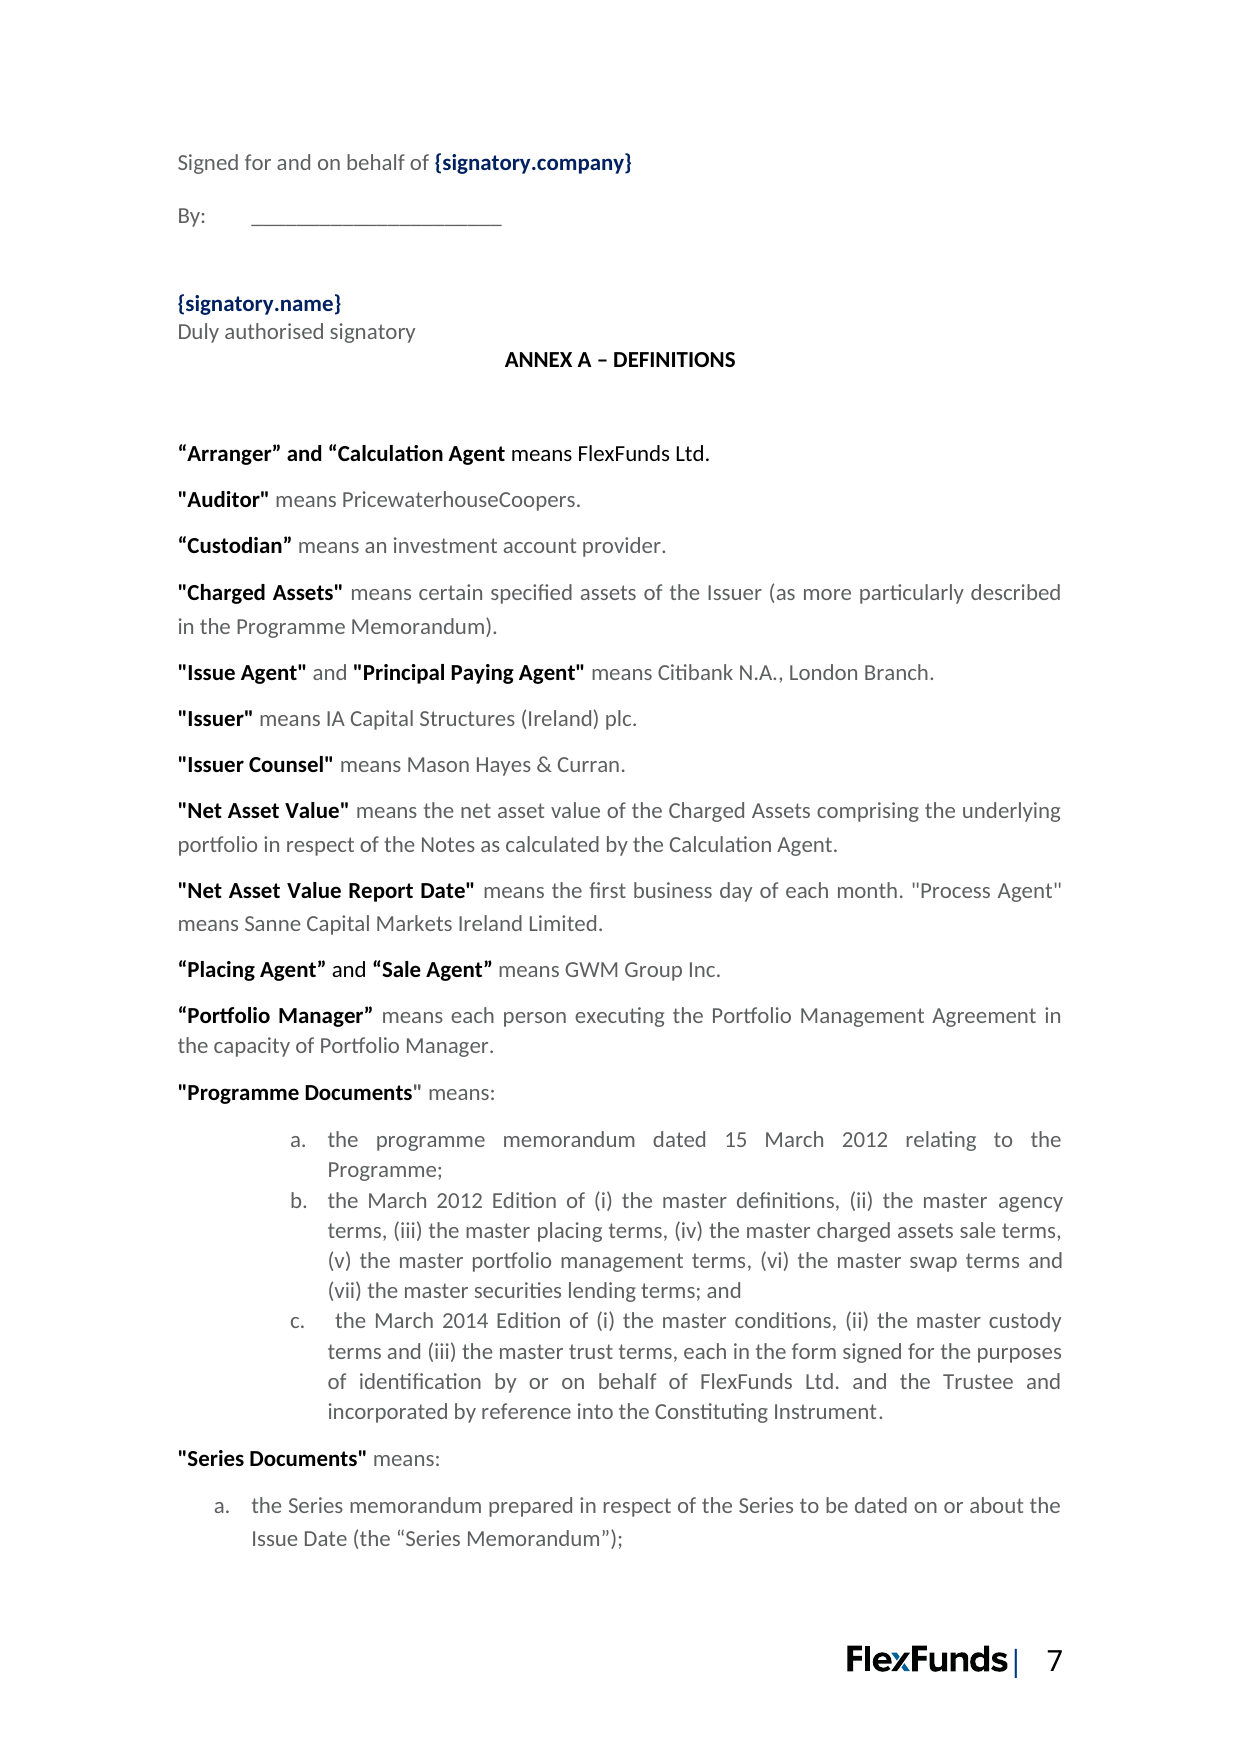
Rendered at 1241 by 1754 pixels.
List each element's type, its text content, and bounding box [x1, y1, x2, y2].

text “Arranger” and “Calculation Agent means FlexFunds Ltd. [177, 439, 1063, 467]
text "Auditor" means PricewaterhouseCoopers. [177, 486, 1063, 513]
text ANNEX A – DEFINITIONS [177, 345, 1063, 373]
list the March 2014 Edition of (i) the master conditions, (ii) the master custody terms and (iii) the master trust terms, each in the form signed for the purposes of identification by or on behalf of FlexFunds Ltd. and the Trustee and incorporated by reference into the Constituting Instrument. [290, 1307, 1063, 1425]
text {signatory.name} [177, 289, 1063, 317]
text "Issuer Counsel" means Mason Hayes & Curran. [177, 750, 1063, 778]
text “Portfolio Manager” means each person executing the Portfolio Management Agreement in the capacity of Portfolio Manager. [177, 1001, 1063, 1059]
text "Charged Assets" means certain specified assets of the Issuer (as more particularly described in the Programme Memorandum). [177, 578, 1063, 640]
text "Issue Agent" and "Principal Paying Agent" means Citibank N.A., London Branch. [177, 658, 1063, 686]
text "Net Asset Value Report Date" means the first business day of each month. "Process Agent" means Sanne Capital Markets Ireland Limited. [177, 876, 1063, 937]
list the programme memorandum dated 15 March 2012 relating to the Programme; [290, 1125, 1063, 1183]
text "Net Asset Value" means the net asset value of the Charged Assets comprising the underlying portfolio in respect of the Notes as calculated by the Calculation Agent. [177, 796, 1063, 858]
text "Issuer" means IA Capital Structures (Ireland) plc. [177, 704, 1063, 732]
text Duly authorised signatory [177, 317, 1063, 345]
text "Programme Documents" means: [177, 1078, 1063, 1106]
list the March 2012 Edition of (i) the master definitions, (ii) the master agency terms, (iii) the master placing terms, (iv) the master charged assets sale terms, (v) the master portfolio management terms, (vi) the master swap terms and (vii) the master securities lending terms; and [290, 1186, 1063, 1304]
text By: ______________________ [177, 201, 1063, 269]
text “Placing Agent” and “Sale Agent” means GWM Group Inc. [177, 955, 1063, 983]
text “Custodian” means an investment account provider. [177, 532, 1063, 559]
list the Series memorandum prepared in respect of the Series to be dated on or about the Issue Date (the “Series Memorandum”); [213, 1491, 1063, 1552]
text Signed for and on behalf of {signatory.company} [177, 148, 1063, 176]
text "Series Documents" means: [177, 1444, 1063, 1472]
